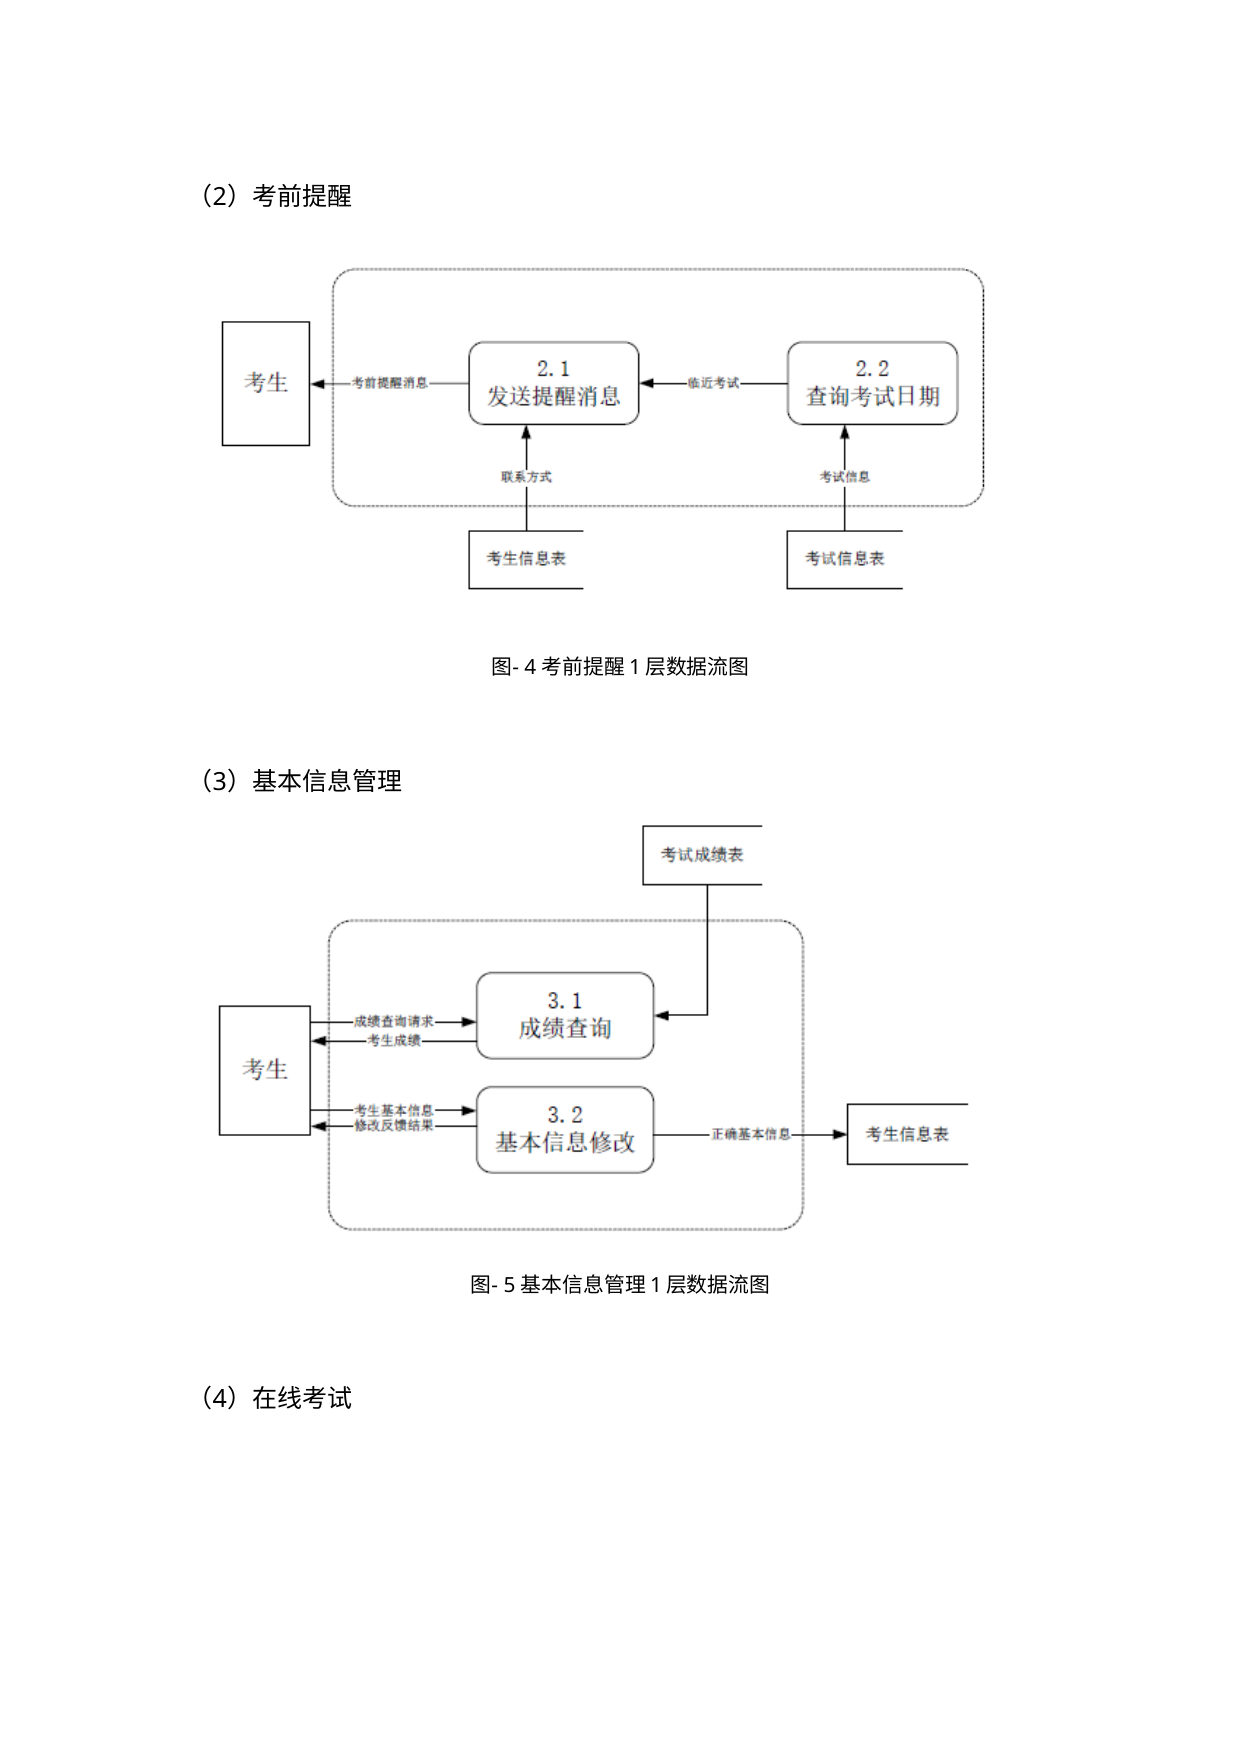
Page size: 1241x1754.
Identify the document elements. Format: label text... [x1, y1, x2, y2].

text （2）考前提醒 [187, 162, 1053, 227]
text （3）基本信息管理 [187, 747, 1053, 812]
text 图- 5 基本信息管理1层数据流图 [187, 1267, 1053, 1299]
text 图- 4 考前提醒1层数据流图 [187, 649, 1053, 682]
picture [187, 812, 1053, 1256]
picture [187, 227, 1053, 619]
text （4）在线考试 [187, 1364, 1053, 1429]
